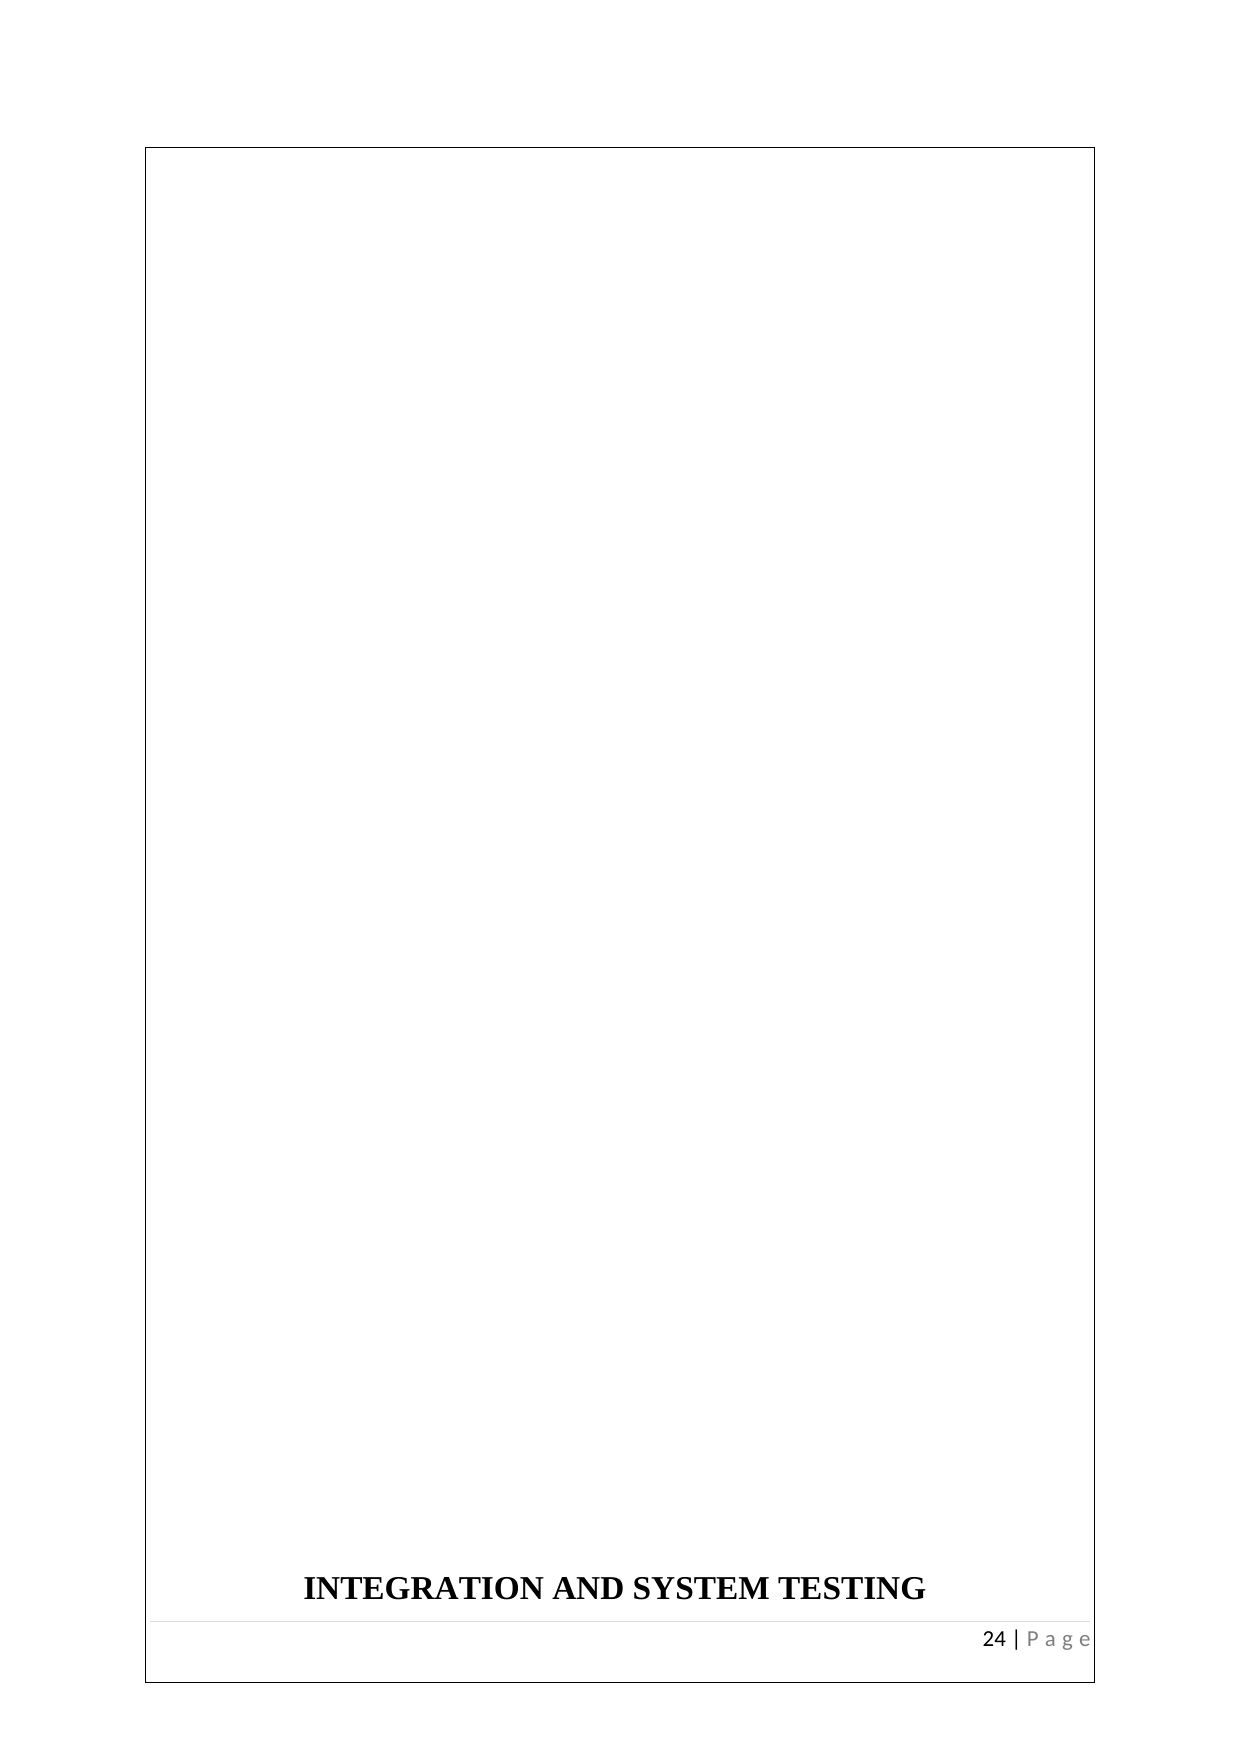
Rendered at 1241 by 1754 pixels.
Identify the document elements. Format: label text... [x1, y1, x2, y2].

text INTEGRATION AND SYSTEM TESTING [150, 1569, 1090, 1607]
